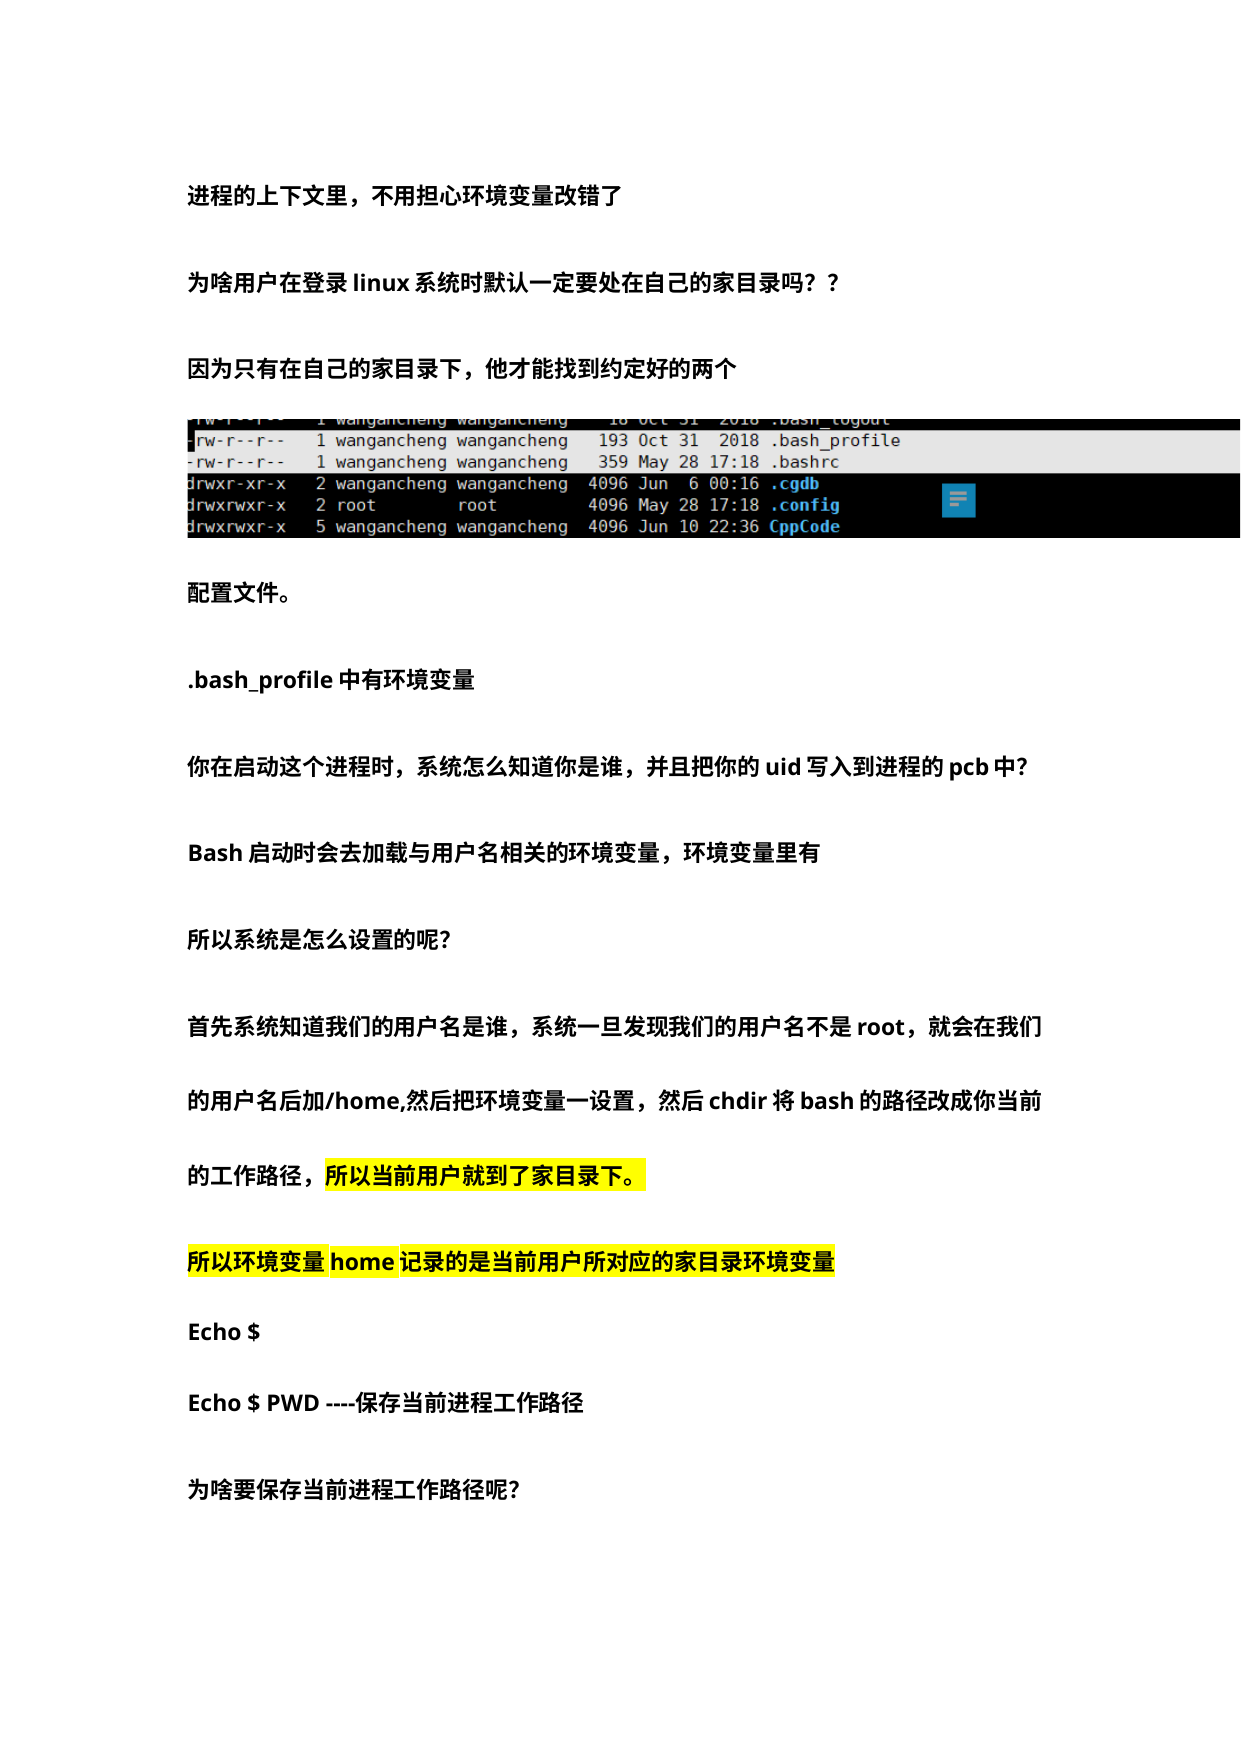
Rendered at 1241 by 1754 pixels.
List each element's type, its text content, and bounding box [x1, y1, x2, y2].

text .bash_profile中有环境变量 [187, 646, 1053, 711]
text Bash启动时会去加载与用户名相关的环境变量，环境变量里有 [187, 819, 1053, 884]
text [187, 162, 1053, 227]
text 为啥要保存当前进程工作路径呢？ [187, 1456, 1053, 1521]
text 因为只有在自己的家目录下，他才能找到约定好的两个配置文件。 [187, 335, 1053, 419]
text Echo $ PWD ----保存当前进程工作路径 [187, 1369, 1053, 1434]
text 为啥用户在登录linux系统时默认一定要处在自己的家目录吗？？ [187, 248, 1053, 313]
text 所以系统是怎么设置的呢？ [187, 906, 1053, 971]
picture [187, 419, 1241, 538]
text Echo $ [187, 1315, 1053, 1348]
text 因为只有在自己的家目录下，他才能找到约定好的两个配置文件。 [187, 538, 1053, 624]
text 你在启动这个进程时，系统怎么知道你是谁，并且把你的uid写入到进程的pcb中？ [187, 733, 1053, 798]
text 所以环境变量home记录的是当前用户所对应的家目录环境变量 [187, 1228, 1053, 1293]
text 首先系统知道我们的用户名是谁，系统一旦发现我们的用户名不是root，就会在我们的用户名后加/home,然后把环境变量一设置，然后chdir将bash的路径改成你当前的工作路径，所以当前用户就到了家目录下。 [187, 992, 1053, 1207]
